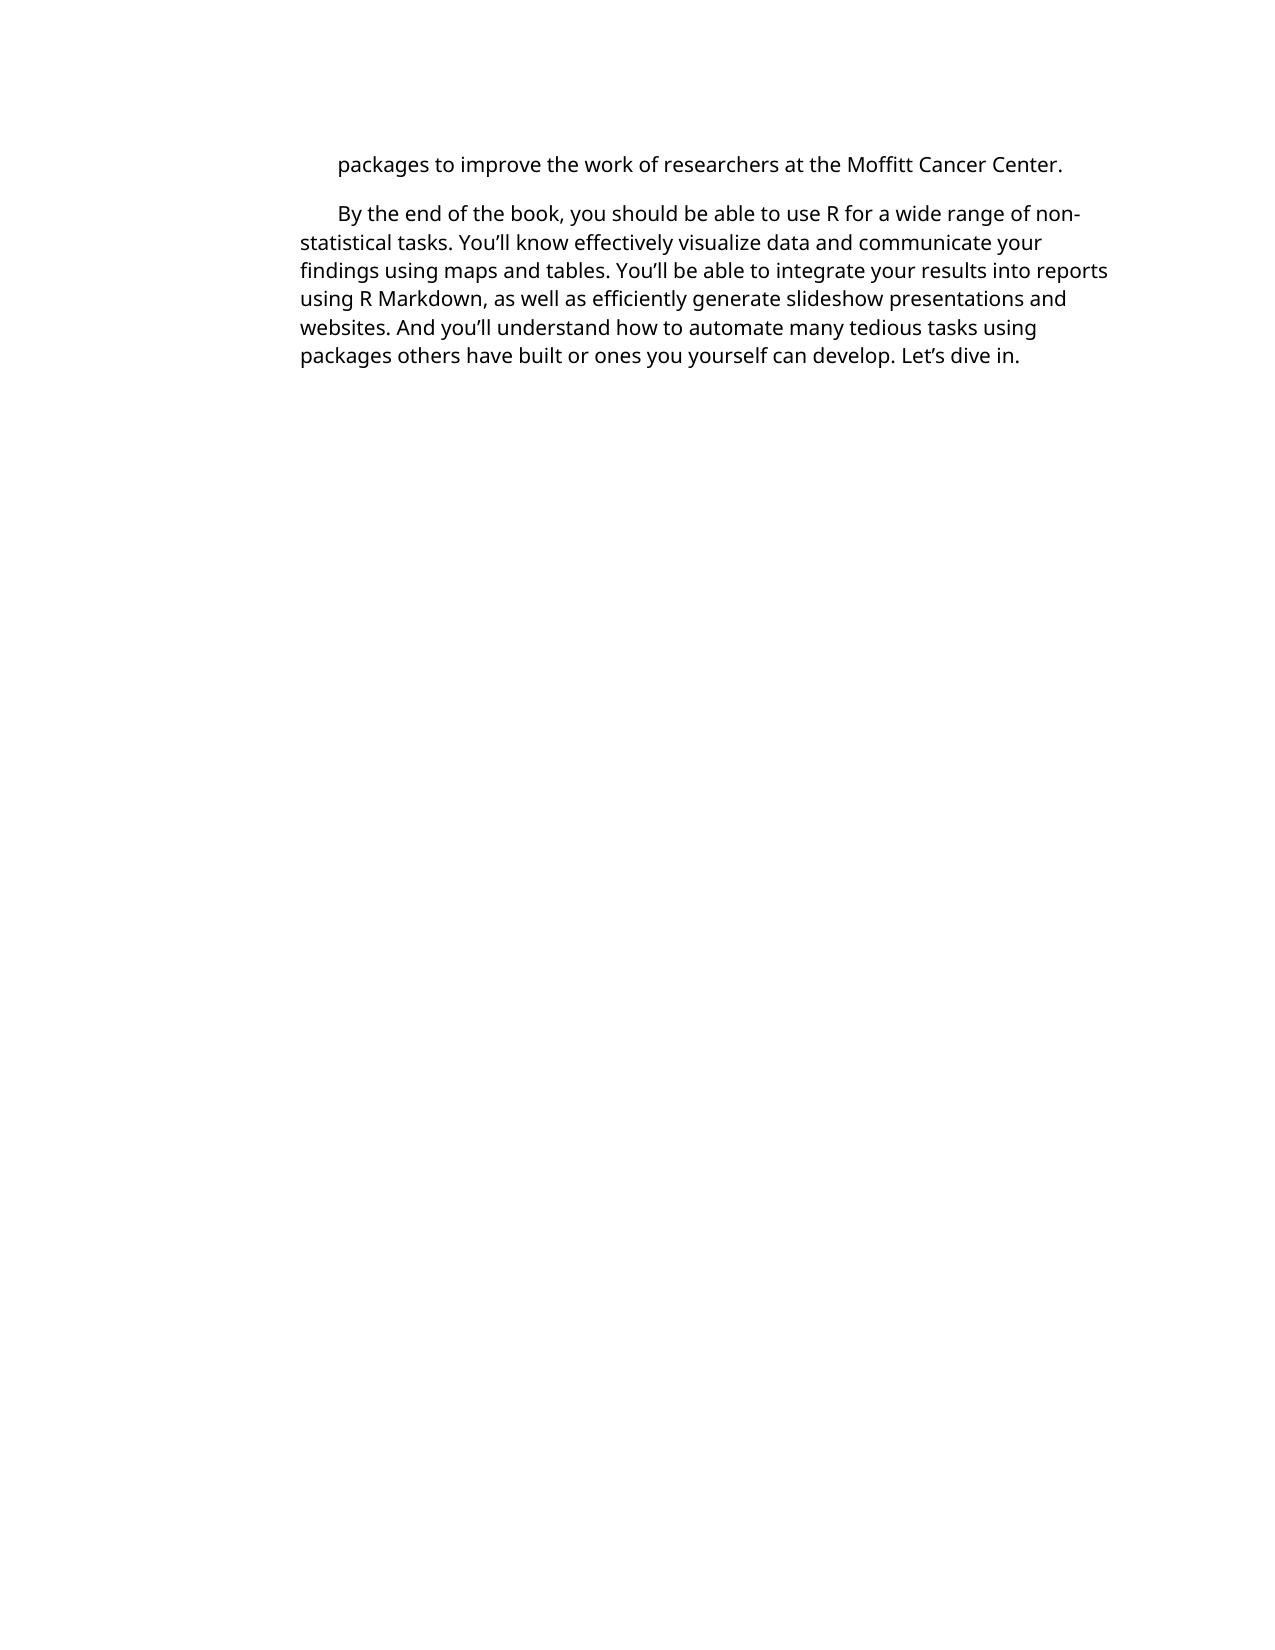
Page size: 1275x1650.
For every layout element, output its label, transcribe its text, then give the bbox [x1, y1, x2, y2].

text By the end of the book, you should be able to use R for a wide range of non-statistical tasks. You’ll know effectively visualize data and communicate your findings using maps and tables. You’ll be able to integrate your results into reports using R Markdown, as well as efficiently generate slideshow presentations and websites. And you’ll understand how to automate many tedious tasks using packages others have built or ones you yourself can develop. Let’s dive in. [300, 199, 1125, 370]
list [337, 150, 1125, 178]
